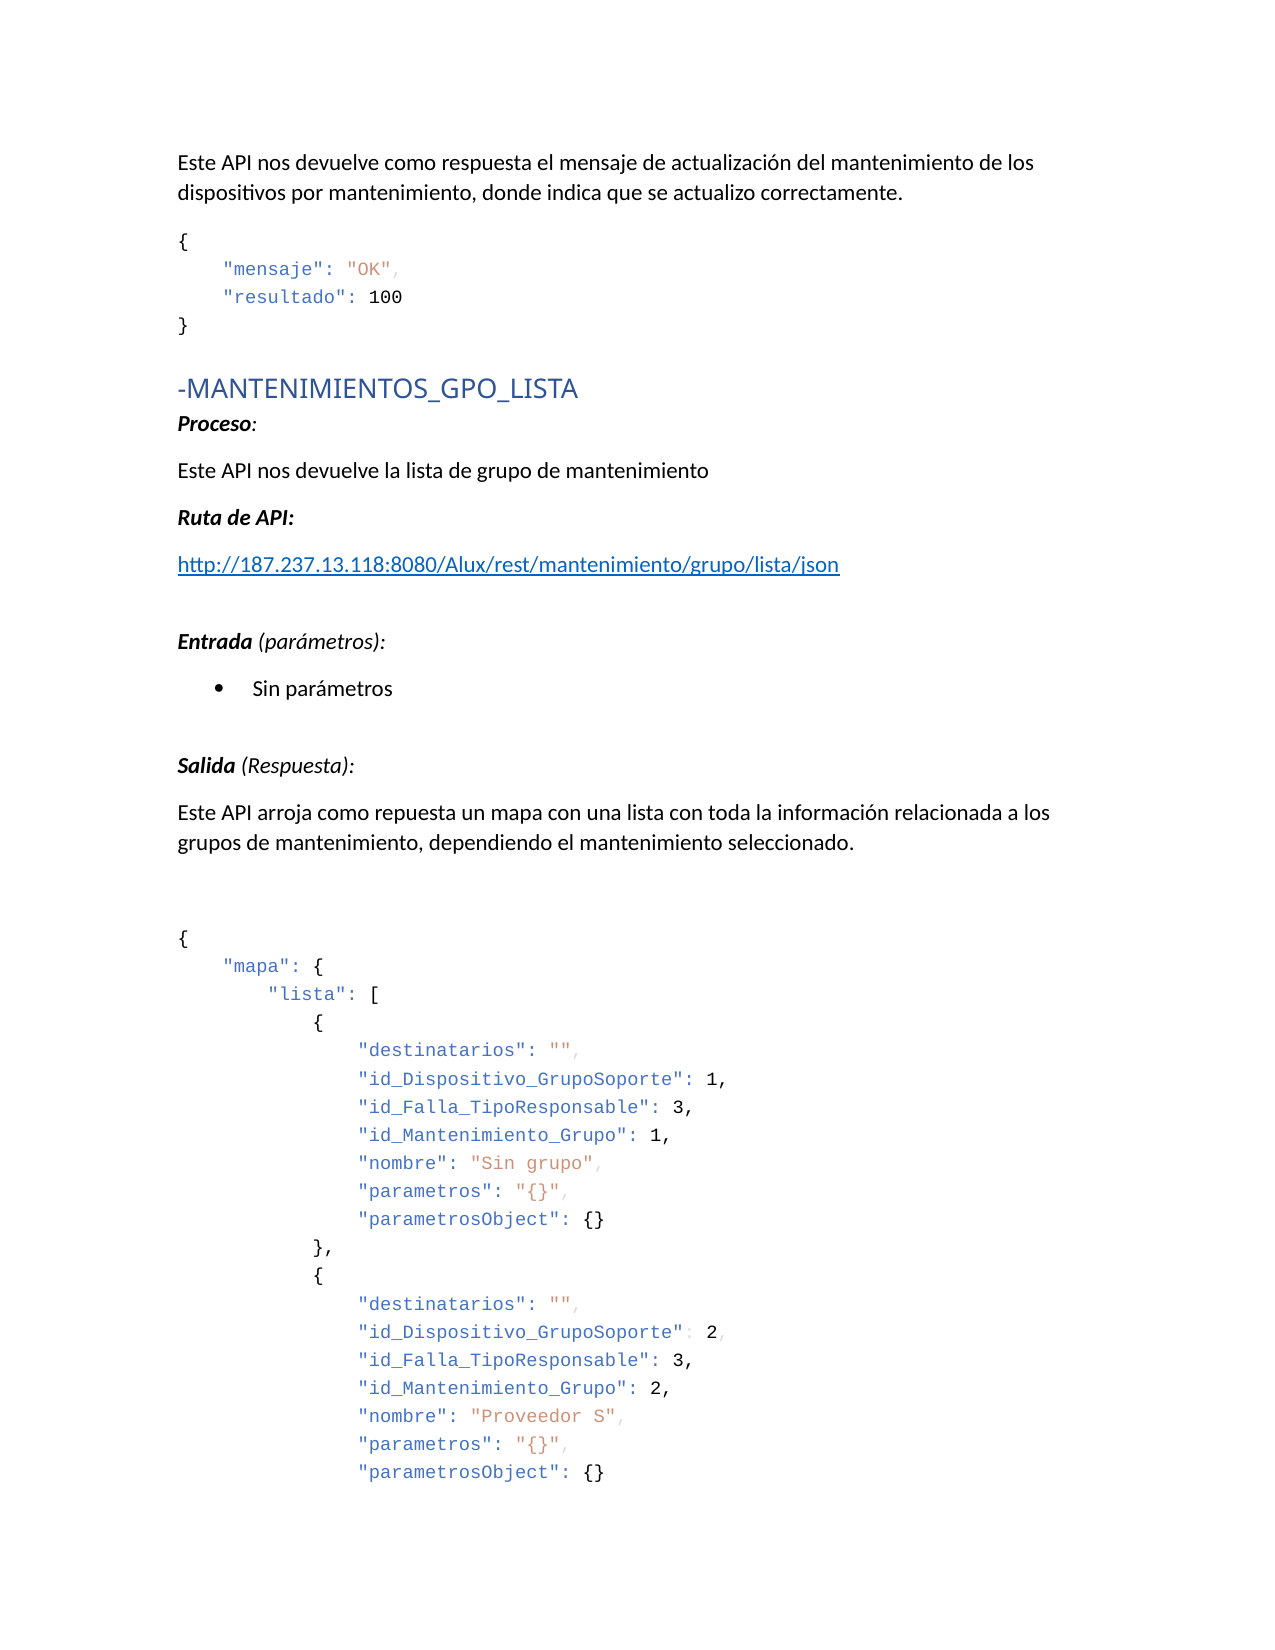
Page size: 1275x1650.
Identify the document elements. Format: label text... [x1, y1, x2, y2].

text Este API nos devuelve como respuesta el mensaje de actualización del mantenimiento de los dispositivos por mantenimiento, donde indica que se actualizo correctamente. [177, 148, 1098, 206]
text } [177, 309, 1098, 337]
text "nombre": "Sin grupo", [177, 1147, 1098, 1175]
text { [177, 1006, 1098, 1034]
text "id_Dispositivo_GrupoSoporte": 2, [177, 1316, 1098, 1344]
text "parametros": "{}", [177, 1428, 1098, 1456]
text "id_Mantenimiento_Grupo": 2, [177, 1372, 1098, 1400]
text Proceso: [177, 409, 1098, 437]
text Salida (Respuesta): [177, 751, 1098, 779]
text Ruta de API: [177, 503, 1098, 531]
list Sin parámetros [215, 674, 1098, 732]
subtitle -MANTENIMIENTOS_GPO_LISTA [177, 369, 1098, 406]
text "destinatarios": "", [177, 1287, 1098, 1316]
text "id_Falla_TipoResponsable": 3, [177, 1091, 1098, 1119]
text "lista": [ [177, 978, 1098, 1006]
text "id_Falla_TipoResponsable": 3, [177, 1344, 1098, 1372]
text Este API arroja como repuesta un mapa con una lista con toda la información relacionada a los grupos de mantenimiento, dependiendo el mantenimiento seleccionado. [177, 798, 1098, 856]
text "mensaje": "OK", [177, 253, 1098, 281]
text Entrada (parámetros): [177, 627, 1098, 655]
text "resultado": 100 [177, 281, 1098, 309]
text { [177, 225, 1098, 253]
text "mapa": { [177, 950, 1098, 978]
text { [177, 922, 1098, 950]
text "nombre": "Proveedor S", [177, 1400, 1098, 1428]
text "parametros": "{}", [177, 1175, 1098, 1203]
text http://187.237.13.118:8080/Alux/rest/mantenimiento/grupo/lista/json [177, 550, 1098, 608]
text "parametrosObject": {} [177, 1203, 1098, 1231]
text Este API nos devuelve la lista de grupo de mantenimiento [177, 456, 1098, 484]
text { [177, 1259, 1098, 1287]
text "id_Mantenimiento_Grupo": 1, [177, 1119, 1098, 1147]
text "id_Dispositivo_GrupoSoporte": 1, [177, 1062, 1098, 1091]
text }, [177, 1231, 1098, 1259]
text "destinatarios": "", [177, 1034, 1098, 1062]
text "parametrosObject": {} [177, 1456, 1098, 1484]
